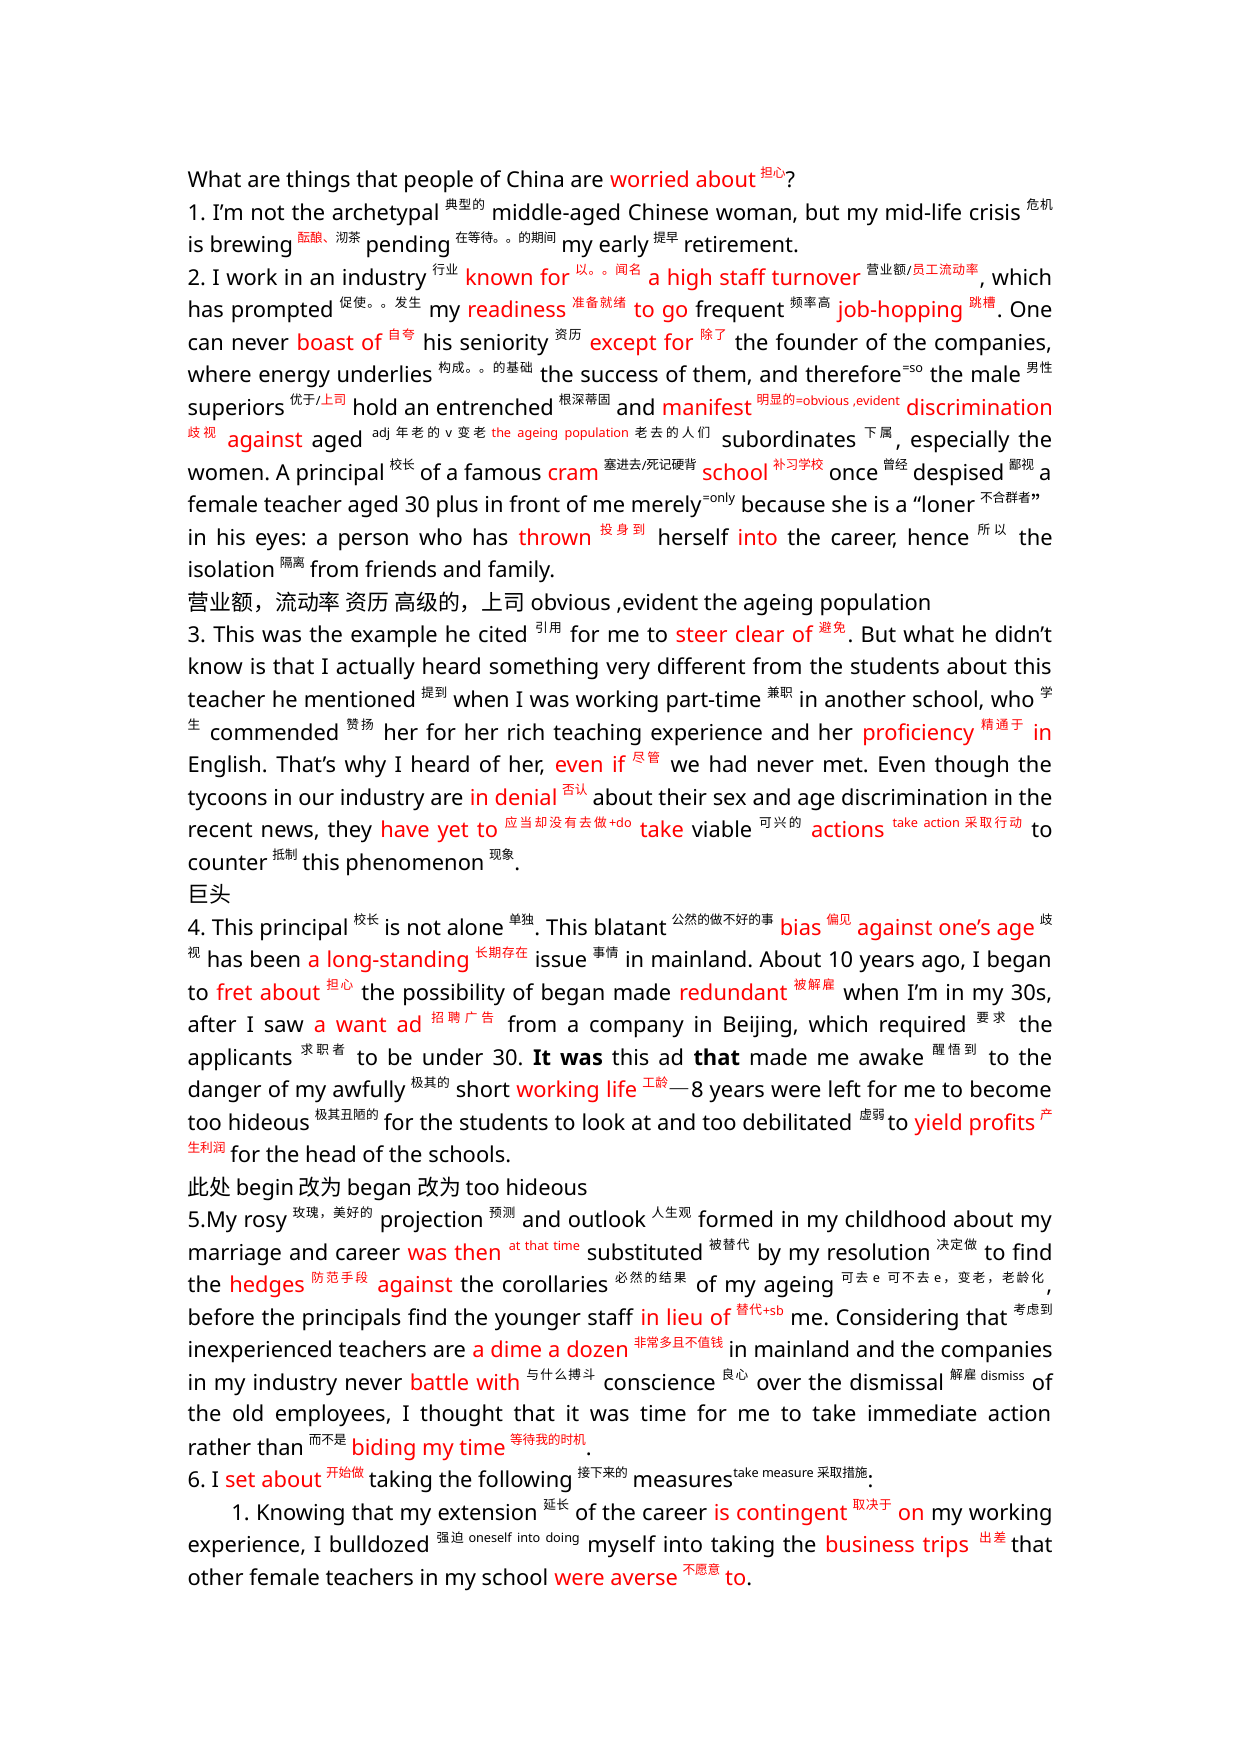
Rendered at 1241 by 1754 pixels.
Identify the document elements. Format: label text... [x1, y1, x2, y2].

text 3. This was the example he cited引用 for me to steer clear of避免. But what he didn’t know is that I actually heard something very different from the students about this teacher he mentioned提到 when I was working part-time兼职 in another school, who学生 commended赞扬 her for her rich teaching experience and her proficiency精通于 in English. That’s why I heard of her, even if尽管 we had never met. Even though the tycoons in our industry are in denial否认 about their sex and age discrimination in the recent news, they have yet to应当却没有去做+do take viable可兴的 actions take action采取行动 to counter抵制 this phenomenon现象. [187, 617, 1053, 877]
text 1. I’m not the archetypal典型的 middle-aged Chinese woman, but my mid-life crisis危机 is brewing酝酿、沏茶 pending在等待。。的期间 my early提早 retirement. [187, 194, 1053, 259]
text What are things that people of China are worried about担心? [187, 162, 1053, 194]
text 2. I work in an industry行业 known for以。。闻名 a high staff turnover营业额/员工流动率, which has prompted促使。。发生 my readiness准备就绪 to go frequent频率高 job-hopping跳槽. One can never boast of自夸 his seniority资历 except for除了 the founder of the companies, where energy underlies构成。。的基础 the success of them, and therefore=so the male男性 superiors优于/上司 hold an entrenched根深蒂固 and manifest明显的=obvious ,evident discrimination歧视 against aged adj年老的v变老the ageing population老去的人们 subordinates下属, especially the women. A principal校长 of a famous cram塞进去/死记硬背 school补习学校 once曾经 despised鄙视 a female teacher aged 30 plus in front of me merely=only because she is a “loner不合群者” in his eyes: a person who has thrown投身到 herself into the career, hence所以 the isolation隔离 from friends and family. [187, 259, 1053, 584]
text 此处begin改为began 改为too hideous [187, 1169, 1053, 1202]
text 营业额，流动率 资历 高级的，上司 obvious ,evident the ageing population [187, 584, 1053, 617]
text 5.My rosy玫瑰，美好的 projection预测 and outlook人生观 formed in my childhood about my marriage and career was then at that time substituted被替代 by my resolution决定做 to find the hedges防范手段 against the corollaries必然的结果 of my ageing可去e 可不去e，变老，老龄化, before the principals find the younger staff in lieu of替代+sb me. Considering that考虑到 inexperienced teachers are a dime a dozen非常多且不值钱 in mainland and the companies in my industry never battle with与什么搏斗 conscience良心 over the dismissal解雇dismiss of the old employees, I thought that it was time for me to take immediate action rather than而不是 biding my time等待我的时机. [187, 1202, 1053, 1462]
text 巨头 [187, 877, 1053, 909]
text 6. I set about开始做 taking the following接下来的 measurestake measure 采取措施: [187, 1462, 1053, 1494]
text 4. This principal校长 is not alone单独. This blatant公然的做不好的事 bias偏见 against one’s age歧视 has been a long-standing长期存在 issue事情 in mainland. About 10 years ago, I began to fret about担心 the possibility of began made redundant被解雇 when I’m in my 30s, after I saw a want ad招聘广告 from a company in Beijing, which required要求 the applicants求职者 to be under 30. It was this ad that made me awake醒悟到 to the danger of my awfully极其的 short working life工龄—8 years were left for me to become too hideous极其丑陋的 for the students to look at and too debilitated 虚弱to yield profits产生利润 for the head of the schools. [187, 909, 1053, 1169]
text 1. Knowing that my extension延长 of the career is contingent取决于 on my working experience, I bulldozed强迫oneself into doing myself into taking the business trips 出差that other female teachers in my school were averse不愿意 to. [187, 1494, 1053, 1592]
